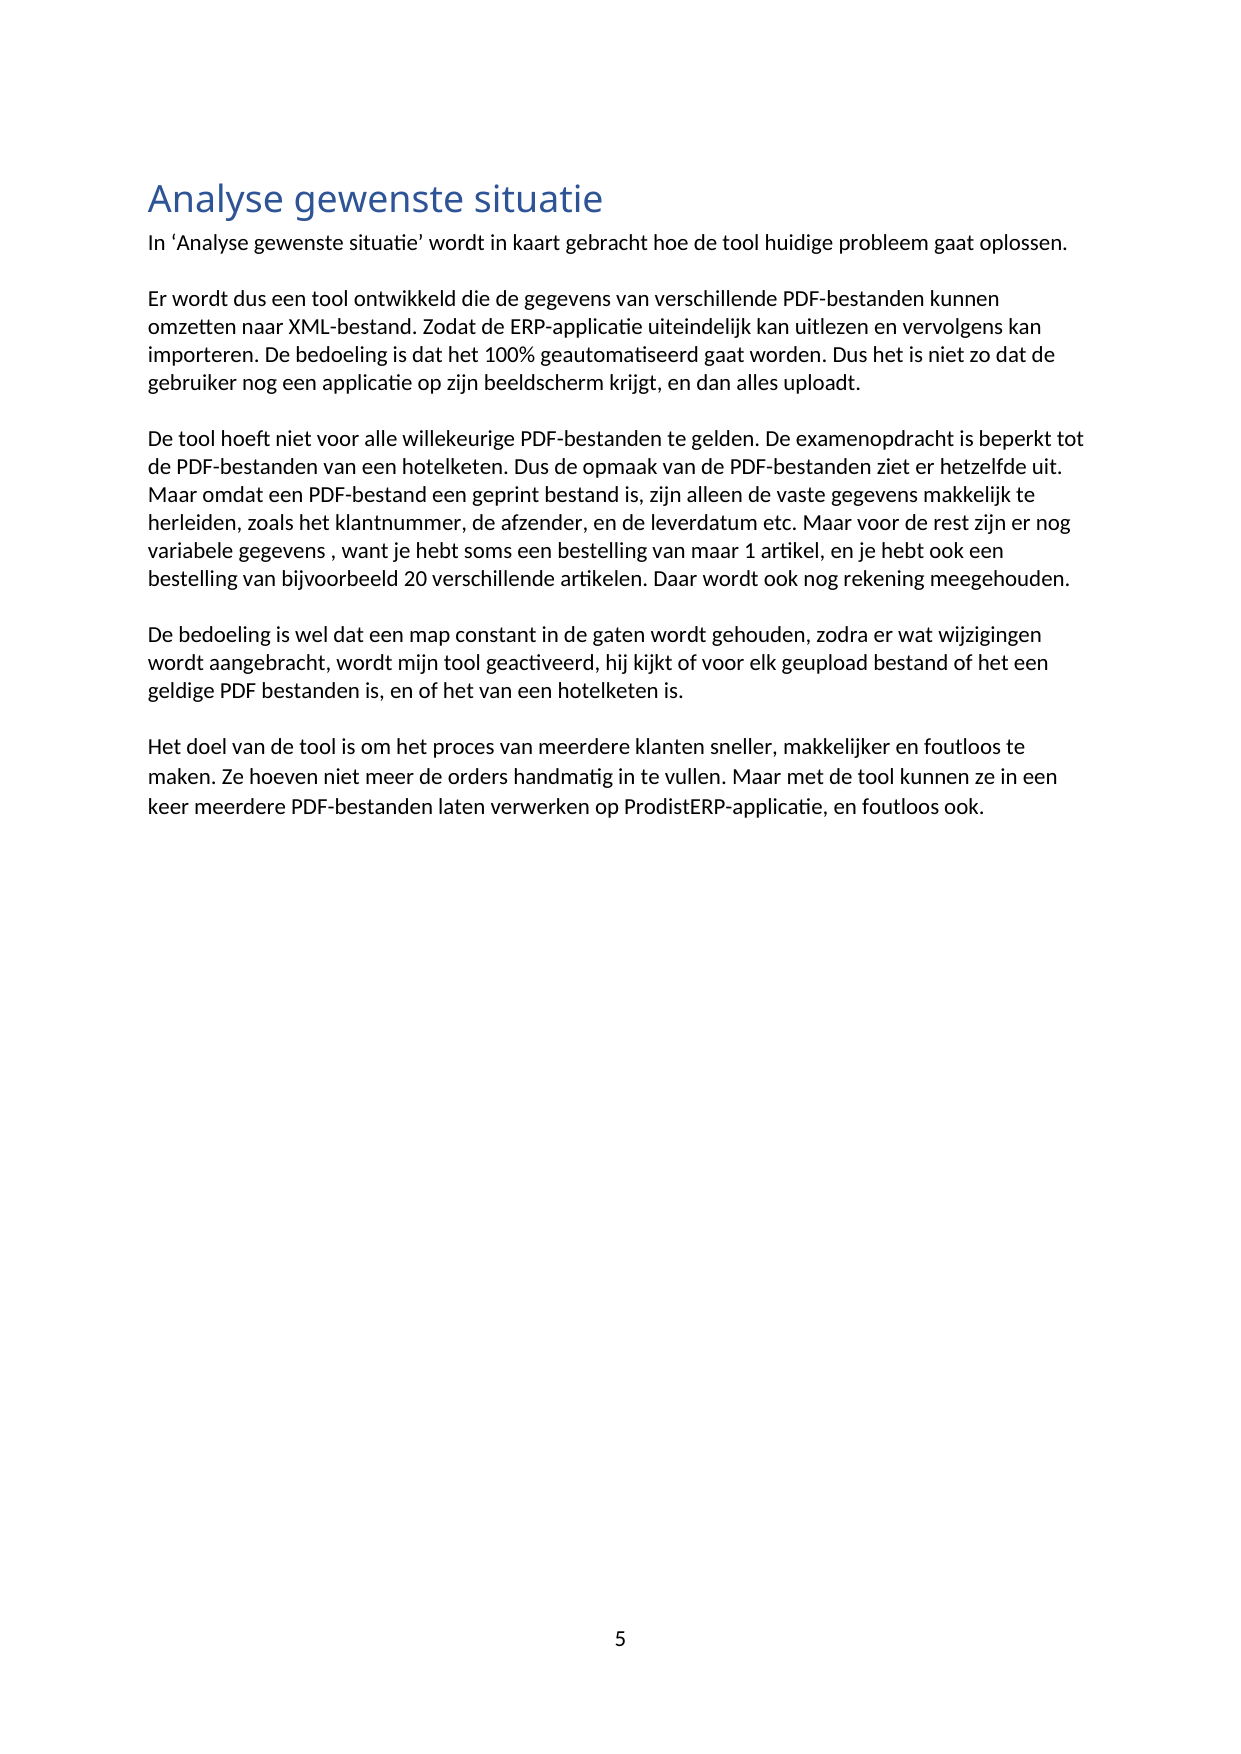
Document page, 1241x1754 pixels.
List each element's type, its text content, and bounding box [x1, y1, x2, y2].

text Er wordt dus een tool ontwikkeld die de gegevens van verschillende PDF-bestanden kunnen omzetten naar XML-bestand. Zodat de ERP-applicatie uiteindelijk kan uitlezen en vervolgens kan importeren. De bedoeling is dat het 100% geautomatiseerd gaat worden. Dus het is niet zo dat de gebruiker nog een applicatie op zijn beeldscherm krijgt, en dan alles uploadt. De tool hoeft niet voor alle willekeurige PDF-bestanden te gelden. De examenopdracht is beperkt tot de PDF-bestanden van een hotelketen. Dus de opmaak van de PDF-bestanden ziet er hetzelfde uit. Maar omdat een PDF-bestand een geprint bestand is, zijn alleen de vaste gegevens makkelijk te herleiden, zoals het klantnummer, de afzender, en de leverdatum etc. Maar voor de rest zijn er nog variabele gegevens , want je hebt soms een bestelling van maar 1 artikel, en je hebt ook een bestelling van bijvoorbeeld 20 verschillende artikelen. Daar wordt ook nog rekening meegehouden. [148, 284, 1093, 592]
subtitle Analyse gewenste situatie [148, 173, 1093, 224]
text De bedoeling is wel dat een map constant in de gaten wordt gehouden, zodra er wat wijzigingen wordt aangebracht, wordt mijn tool geactiveerd, hij kijkt of voor elk geupload bestand of het een geldige PDF bestanden is, en of het van een hotelketen is. [148, 620, 1093, 704]
text Het doel van de tool is om het proces van meerdere klanten sneller, makkelijker en foutloos te maken. Ze hoeven niet meer de orders handmatig in te vullen. Maar met de tool kunnen ze in een keer meerdere PDF-bestanden laten verwerken op ProdistERP-applicatie, en foutloos ook. [148, 732, 1093, 821]
text In ‘Analyse gewenste situatie’ wordt in kaart gebracht hoe de tool huidige probleem gaat oplossen. [148, 228, 1093, 256]
